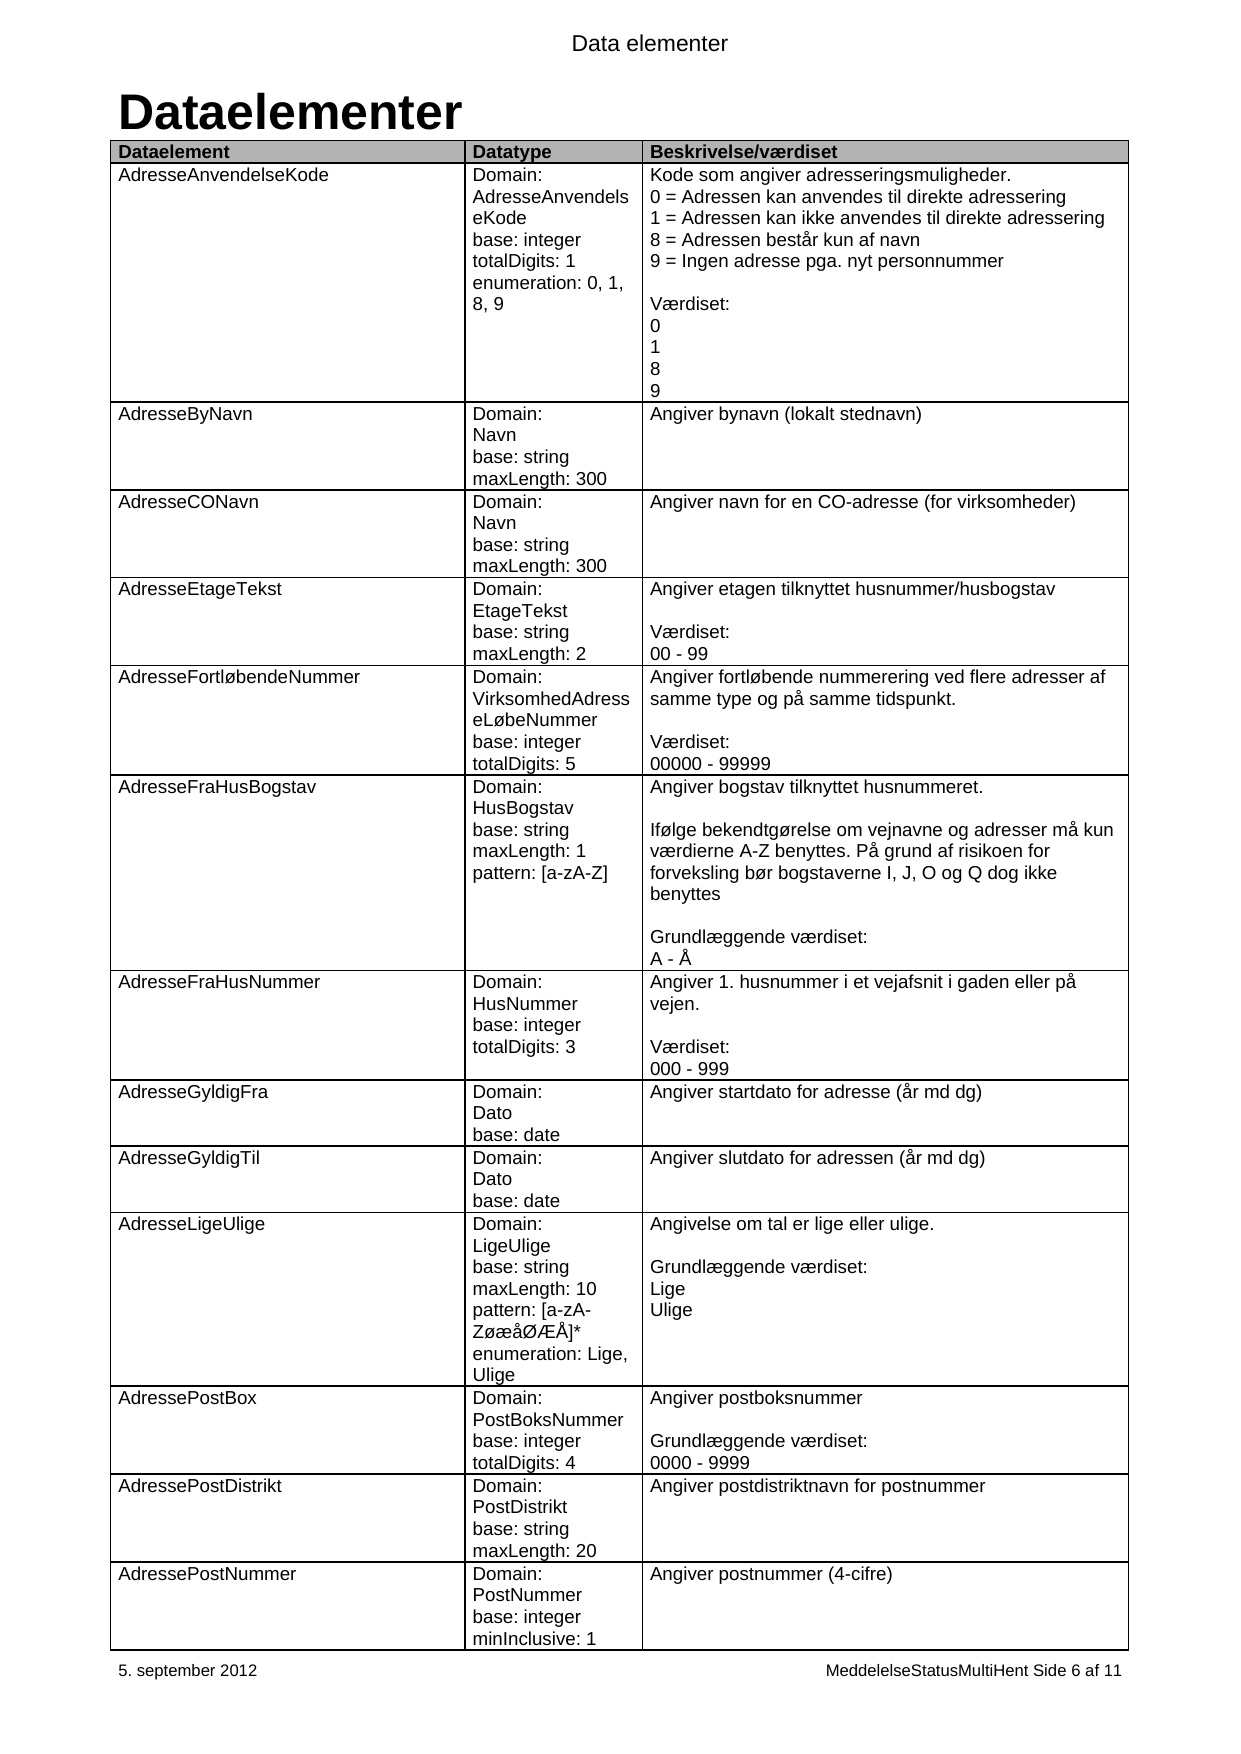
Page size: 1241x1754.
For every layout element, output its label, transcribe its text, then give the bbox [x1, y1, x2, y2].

table_cell AdresseAnvendelseKode [111, 164, 464, 401]
table_cell Domain: Navn base: string maxLength: 300 [466, 491, 642, 577]
table_cell Angiver postboksnummer Grundlæggende værdiset: 0000 - 9999 [643, 1387, 1128, 1473]
table_cell AdressePostDistrikt [111, 1475, 464, 1561]
table_cell AdresseEtageTekst [111, 578, 464, 664]
table_cell Kode som angiver adresseringsmuligheder. 0 = Adressen kan anvendes til direkte adressering 1 = Adressen kan ikke anvendes til direkte adressering 8 = Adressen består kun af navn 9 = Ingen adresse pga. nyt personnummer Værdiset: 0 1 8 9 [643, 164, 1128, 401]
text Dataelementer [118, 82, 1181, 140]
table_cell Angiver 1. husnummer i et vejafsnit i gaden eller på vejen. Værdiset: 000 - 999 [643, 971, 1128, 1079]
table_cell Domain: VirksomhedAdresseLøbeNummer base: integer totalDigits: 5 [466, 666, 642, 774]
table_cell AdresseFortløbendeNummer [111, 666, 464, 774]
table_header Dataelement [111, 141, 464, 162]
table_cell Domain: PostDistrikt base: string maxLength: 20 [466, 1475, 642, 1561]
table_cell Domain: LigeUlige base: string maxLength: 10 pattern: [a-zA-ZøæåØÆÅ]* enumeration: Lige, Ulige [466, 1213, 642, 1385]
table_cell Domain: Dato base: date [466, 1147, 642, 1211]
table_cell Angiver slutdato for adressen (år md dg) [643, 1147, 1128, 1211]
table_cell AdresseCONavn [111, 491, 464, 577]
table_cell Angivelse om tal er lige eller ulige. Grundlæggende værdiset: Lige Ulige [643, 1213, 1128, 1385]
table_cell AdresseFraHusBogstav [111, 776, 464, 969]
table_cell Angiver startdato for adresse (år md dg) [643, 1081, 1128, 1145]
table_cell AdressePostBox [111, 1387, 464, 1473]
table_header Datatype [466, 141, 642, 162]
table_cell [466, 1563, 642, 1649]
table_cell Domain: AdresseAnvendelseKode base: integer totalDigits: 1 enumeration: 0, 1, 8, 9 [466, 164, 642, 401]
table_cell Angiver bynavn (lokalt stednavn) [643, 403, 1128, 489]
table_cell Angiver etagen tilknyttet husnummer/husbogstav Værdiset: 00 - 99 [643, 578, 1128, 664]
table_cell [643, 1563, 1128, 1649]
table_cell Domain: HusNummer base: integer totalDigits: 3 [466, 971, 642, 1079]
table_cell AdressePostNummer [111, 1563, 464, 1649]
table_cell AdresseGyldigFra [111, 1081, 464, 1145]
table_cell Angiver navn for en CO-adresse (for virksomheder) [643, 491, 1128, 577]
table_cell AdresseLigeUlige [111, 1213, 464, 1385]
table_cell Domain: EtageTekst base: string maxLength: 2 [466, 578, 642, 664]
table_cell Angiver postdistriktnavn for postnummer [643, 1475, 1128, 1561]
table_cell AdresseByNavn [111, 403, 464, 489]
table_cell Domain: Dato base: date [466, 1081, 642, 1145]
table_cell Domain: PostBoksNummer base: integer totalDigits: 4 [466, 1387, 642, 1473]
table_cell Domain: Navn base: string maxLength: 300 [466, 403, 642, 489]
table_cell Angiver fortløbende nummerering ved flere adresser af samme type og på samme tidspunkt. Værdiset: 00000 - 99999 [643, 666, 1128, 774]
table_cell AdresseGyldigTil [111, 1147, 464, 1211]
table_cell Domain: HusBogstav base: string maxLength: 1 pattern: [a-zA-Z] [466, 776, 642, 969]
table_cell AdresseFraHusNummer [111, 971, 464, 1079]
table_header Beskrivelse/værdiset [643, 141, 1128, 162]
table_cell Angiver bogstav tilknyttet husnummeret. Ifølge bekendtgørelse om vejnavne og adresser må kun værdierne A-Z benyttes. På grund af risikoen for forveksling bør bogstaverne I, J, O og Q dog ikke benyttes Grundlæggende værdiset: A - Å [643, 776, 1128, 969]
